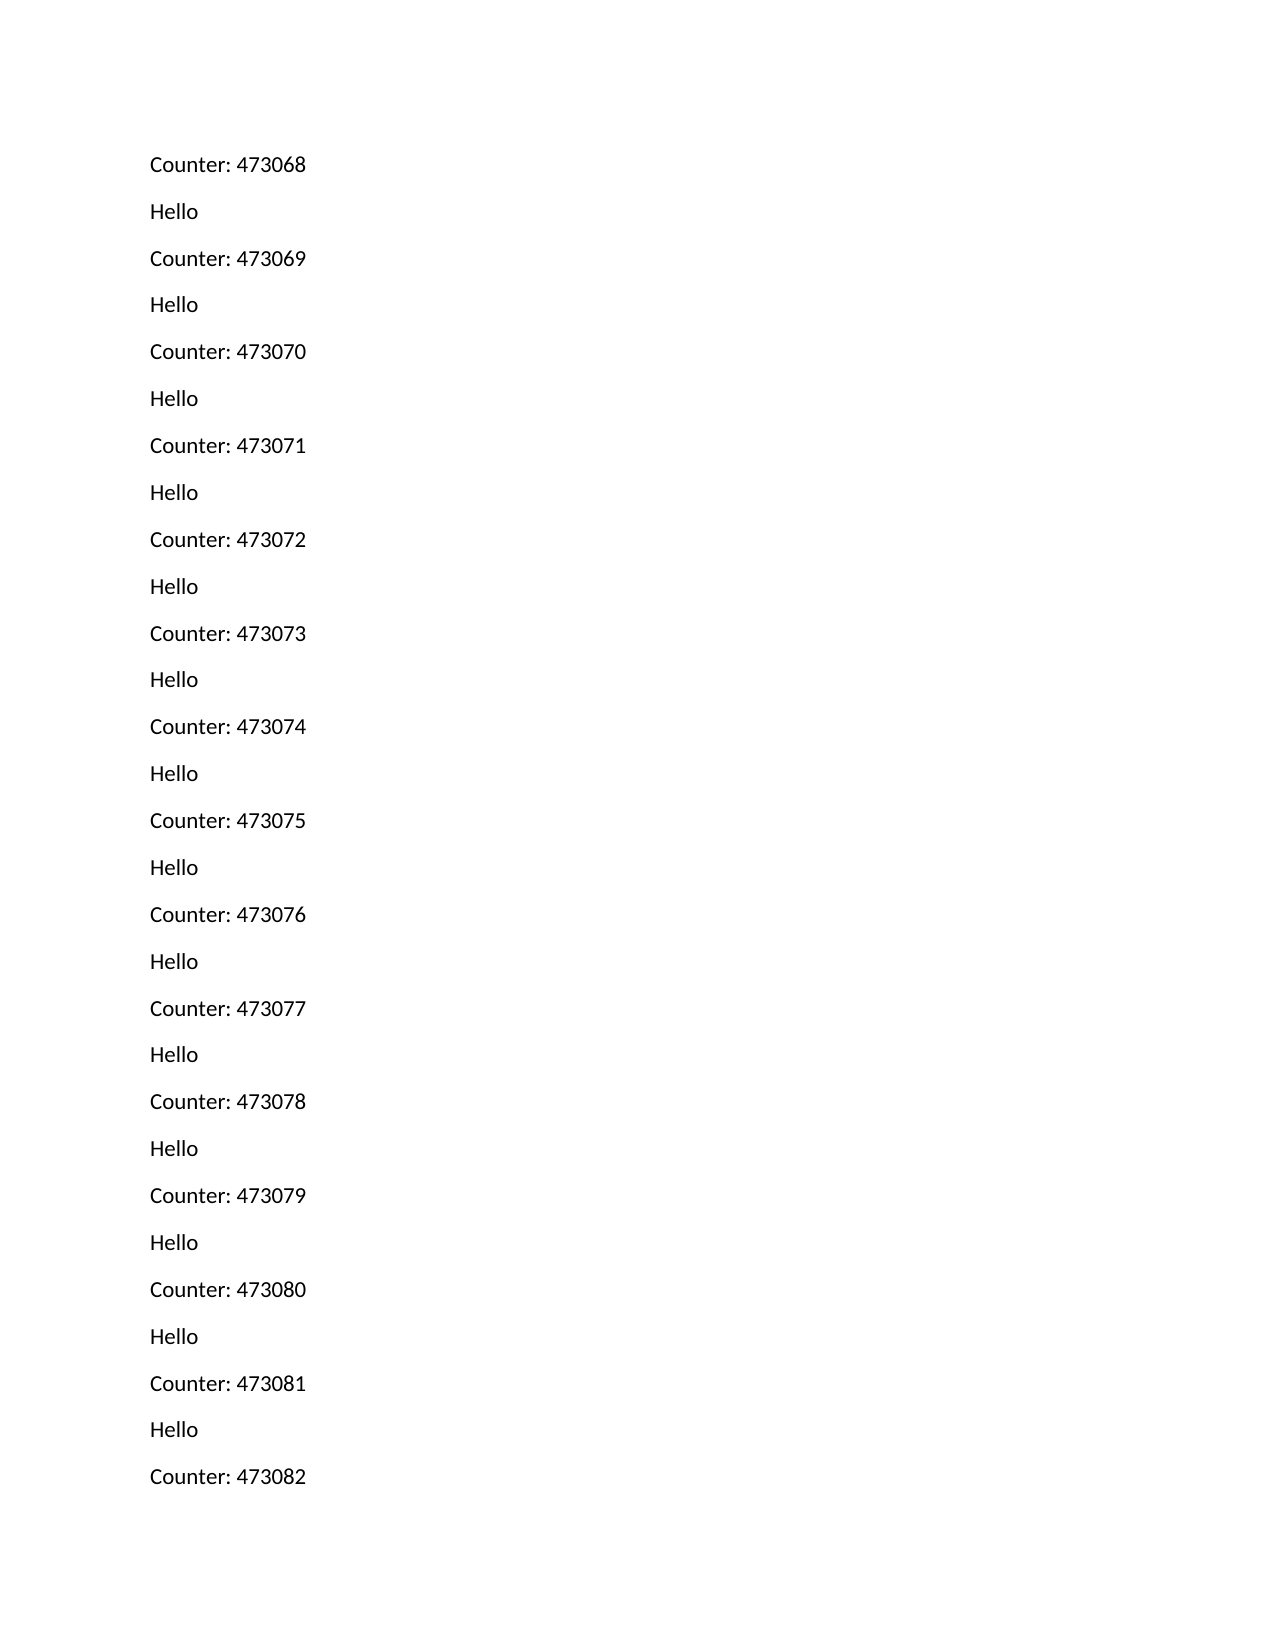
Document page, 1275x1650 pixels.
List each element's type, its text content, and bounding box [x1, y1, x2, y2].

text Counter: 473075 [150, 806, 1125, 834]
text Hello [150, 1416, 1125, 1444]
text Hello [150, 1322, 1125, 1350]
text Counter: 473071 [150, 431, 1125, 459]
text Counter: 473070 [150, 337, 1125, 366]
text Counter: 473073 [150, 619, 1125, 647]
text Counter: 473069 [150, 244, 1125, 272]
text Hello [150, 1041, 1125, 1069]
text Counter: 473068 [150, 150, 1125, 178]
text Counter: 473078 [150, 1087, 1125, 1116]
text Counter: 473074 [150, 712, 1125, 741]
text Hello [150, 947, 1125, 975]
text Hello [150, 666, 1125, 694]
text Counter: 473072 [150, 525, 1125, 553]
text Hello [150, 384, 1125, 412]
text Counter: 473080 [150, 1275, 1125, 1303]
text Hello [150, 1228, 1125, 1256]
text Counter: 473081 [150, 1369, 1125, 1397]
text Hello [150, 291, 1125, 319]
text Hello [150, 1134, 1125, 1162]
text Counter: 473082 [150, 1462, 1125, 1491]
text Hello [150, 197, 1125, 225]
text Hello [150, 853, 1125, 881]
text Hello [150, 759, 1125, 787]
text Hello [150, 478, 1125, 506]
text Hello [150, 572, 1125, 600]
text Counter: 473077 [150, 994, 1125, 1022]
text Counter: 473076 [150, 900, 1125, 928]
text Counter: 473079 [150, 1181, 1125, 1209]
